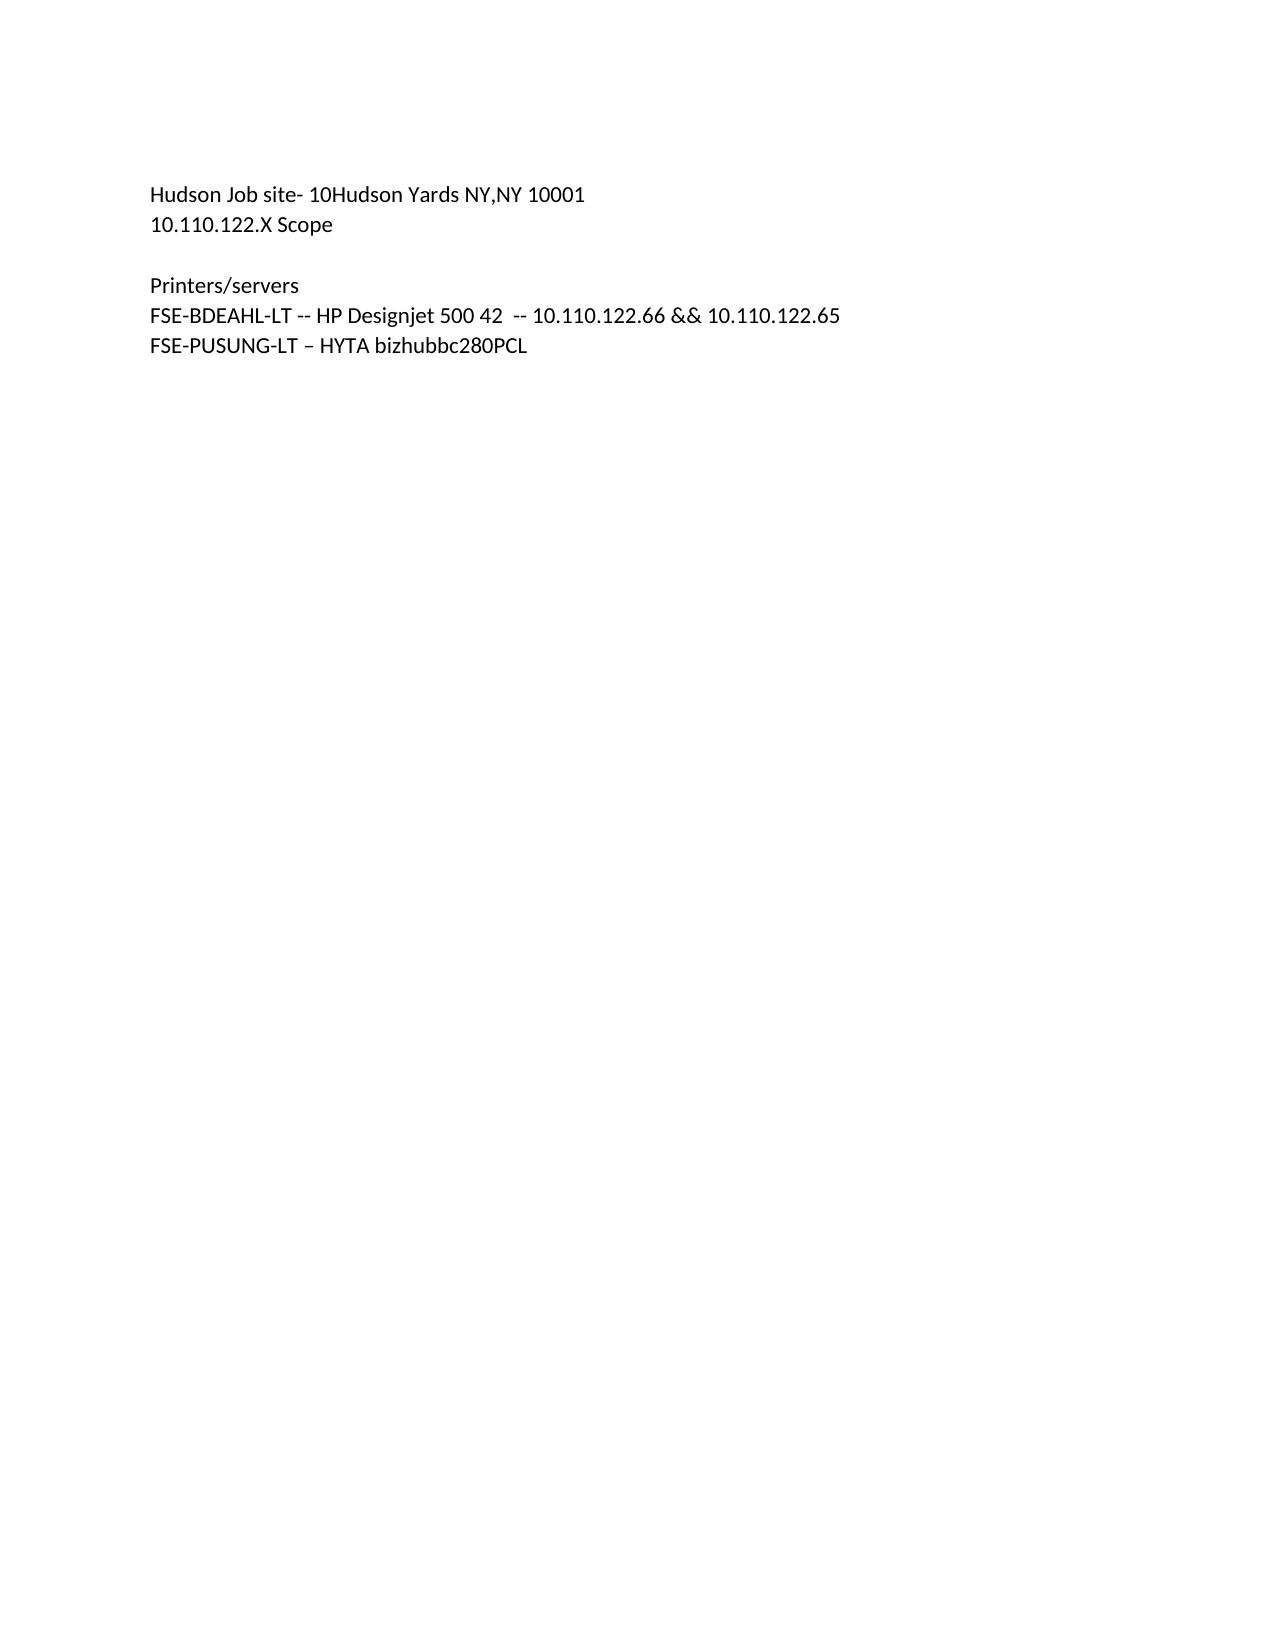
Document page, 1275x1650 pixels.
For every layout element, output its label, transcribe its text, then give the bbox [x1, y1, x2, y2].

text Hudson Job site- 10Hudson Yards NY,NY 10001 [150, 180, 1125, 208]
text FSE-BDEAHL-LT -- HP Designjet 500 42 -- 10.110.122.66 && 10.110.122.65 [150, 301, 1125, 329]
text FSE-PUSUNG-LT – HYTA bizhubbc280PCL [150, 331, 1125, 359]
text Printers/servers [150, 271, 1125, 299]
text 10.110.122.X Scope [150, 210, 1125, 238]
